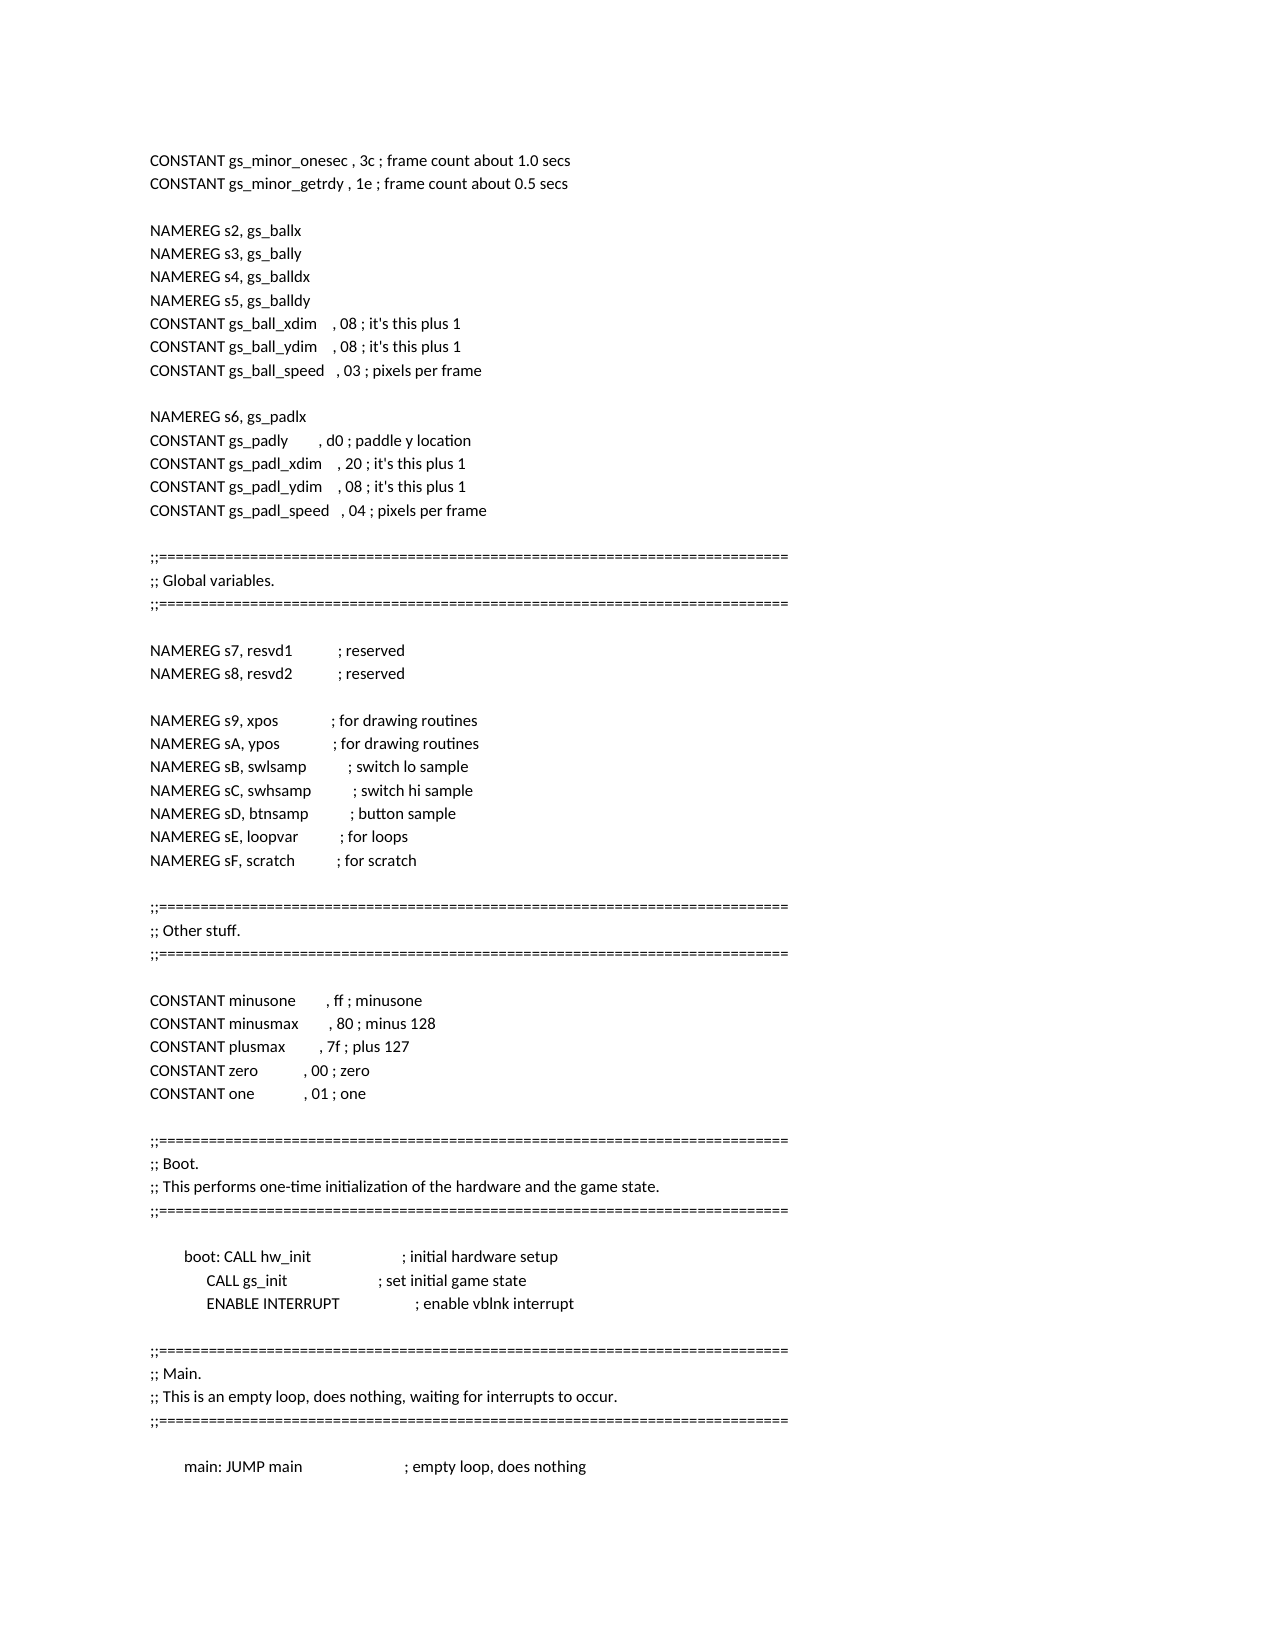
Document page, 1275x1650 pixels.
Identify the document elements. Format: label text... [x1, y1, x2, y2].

text CONSTANT gs_padl_speed , 04 ; pixels per frame [150, 500, 1125, 520]
text NAMEREG s7, resvd1 ; reserved [150, 640, 1125, 660]
text CONSTANT gs_minor_onesec , 3c ; frame count about 1.0 secs [150, 150, 1125, 170]
text ENABLE INTERRUPT ; enable vblnk interrupt [150, 1293, 1125, 1314]
text ;;============================================================================ [150, 897, 1125, 917]
text NAMEREG s8, resvd2 ; reserved [150, 663, 1125, 684]
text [150, 1410, 1125, 1430]
text ;; Boot. [150, 1153, 1125, 1174]
text main: JUMP main ; empty loop, does nothing [150, 1457, 1125, 1477]
text NAMEREG sA, ypos ; for drawing routines [150, 733, 1125, 754]
text ;; Main. [150, 1363, 1125, 1384]
text ;;============================================================================ [150, 547, 1125, 567]
text NAMEREG sD, btnsamp ; button sample [150, 803, 1125, 824]
text CONSTANT gs_ball_xdim , 08 ; it's this plus 1 [150, 313, 1125, 334]
text CONSTANT gs_ball_ydim , 08 ; it's this plus 1 [150, 337, 1125, 357]
text CONSTANT gs_ball_speed , 03 ; pixels per frame [150, 360, 1125, 380]
text NAMEREG s6, gs_padlx [150, 407, 1125, 427]
text boot: CALL hw_init ; initial hardware setup [150, 1247, 1125, 1267]
text CONSTANT gs_padl_ydim , 08 ; it's this plus 1 [150, 477, 1125, 497]
text CONSTANT gs_padl_xdim , 20 ; it's this plus 1 [150, 453, 1125, 474]
text CONSTANT gs_minor_getrdy , 1e ; frame count about 0.5 secs [150, 173, 1125, 194]
text NAMEREG sE, loopvar ; for loops [150, 827, 1125, 847]
text NAMEREG sC, swhsamp ; switch hi sample [150, 780, 1125, 800]
text ;;============================================================================ [150, 1200, 1125, 1220]
text NAMEREG s2, gs_ballx [150, 220, 1125, 240]
text ;; This is an empty loop, does nothing, waiting for interrupts to occur. [150, 1387, 1125, 1407]
text CONSTANT minusone , ff ; minusone [150, 990, 1125, 1010]
text ;;============================================================================ [150, 1130, 1125, 1150]
text NAMEREG s4, gs_balldx [150, 267, 1125, 287]
text CONSTANT gs_padly , d0 ; paddle y location [150, 430, 1125, 450]
text CONSTANT minusmax , 80 ; minus 128 [150, 1013, 1125, 1034]
text CALL gs_init ; set initial game state [150, 1270, 1125, 1290]
text NAMEREG s3, gs_bally [150, 243, 1125, 264]
text ;;============================================================================ [150, 593, 1125, 614]
text NAMEREG sF, scratch ; for scratch [150, 850, 1125, 870]
text ;; Global variables. [150, 570, 1125, 590]
text ;;============================================================================ [150, 1340, 1125, 1360]
text CONSTANT zero , 00 ; zero [150, 1060, 1125, 1080]
text NAMEREG s5, gs_balldy [150, 290, 1125, 310]
text CONSTANT plusmax , 7f ; plus 127 [150, 1037, 1125, 1057]
text ;;============================================================================ [150, 943, 1125, 964]
text CONSTANT one , 01 ; one [150, 1083, 1125, 1104]
text NAMEREG s9, xpos ; for drawing routines [150, 710, 1125, 730]
text ;; This performs one-time initialization of the hardware and the game state. [150, 1177, 1125, 1197]
text NAMEREG sB, swlsamp ; switch lo sample [150, 757, 1125, 777]
text ;; Other stuff. [150, 920, 1125, 940]
